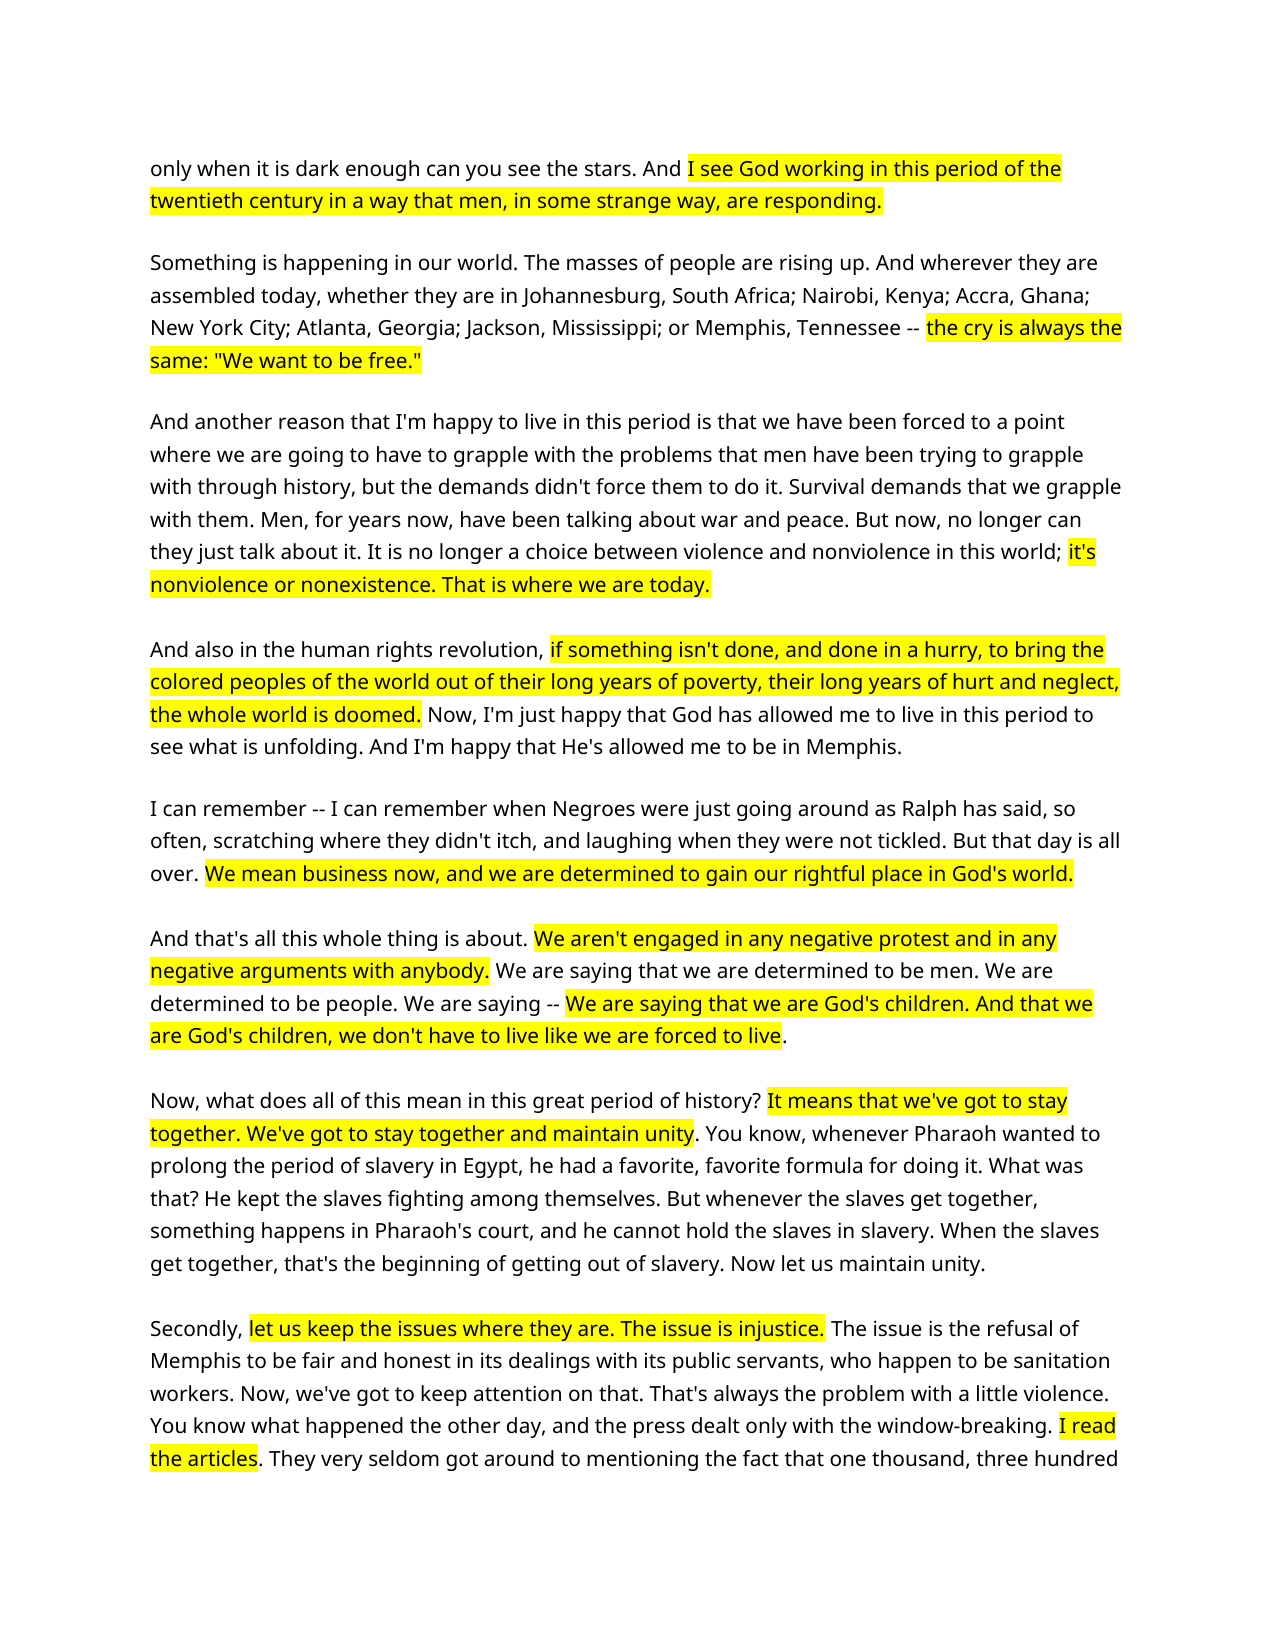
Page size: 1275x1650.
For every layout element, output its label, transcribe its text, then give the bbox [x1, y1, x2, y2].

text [150, 150, 1125, 215]
text Something is happening in our world. The masses of people are rising up. And wherever they are assembled today, whether they are in Johannesburg, South Africa; Nairobi, Kenya; Accra, Ghana; New York City; Atlanta, Georgia; Jackson, Mississippi; or Memphis, Tennessee -- the cry is always the same: "We want to be free." [150, 244, 1125, 374]
text And another reason that I'm happy to live in this period is that we have been forced to a point where we are going to have to grapple with the problems that men have been trying to grapple with through history, but the demands didn't force them to do it. Survival demands that we grapple with them. Men, for years now, have been talking about war and peace. But now, no longer can they just talk about it. It is no longer a choice between violence and nonviolence in this world; it's nonviolence or nonexistence. That is where we are today. And also in the human rights revolution, if something isn't done, and done in a hurry, to bring the colored peoples of the world out of their long years of poverty, their long years of hurt and neglect, the whole world is doomed. Now, I'm just happy that God has allowed me to live in this period to see what is unfolding. And I'm happy that He's allowed me to be in Memphis. [150, 403, 1125, 761]
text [150, 790, 1125, 1472]
